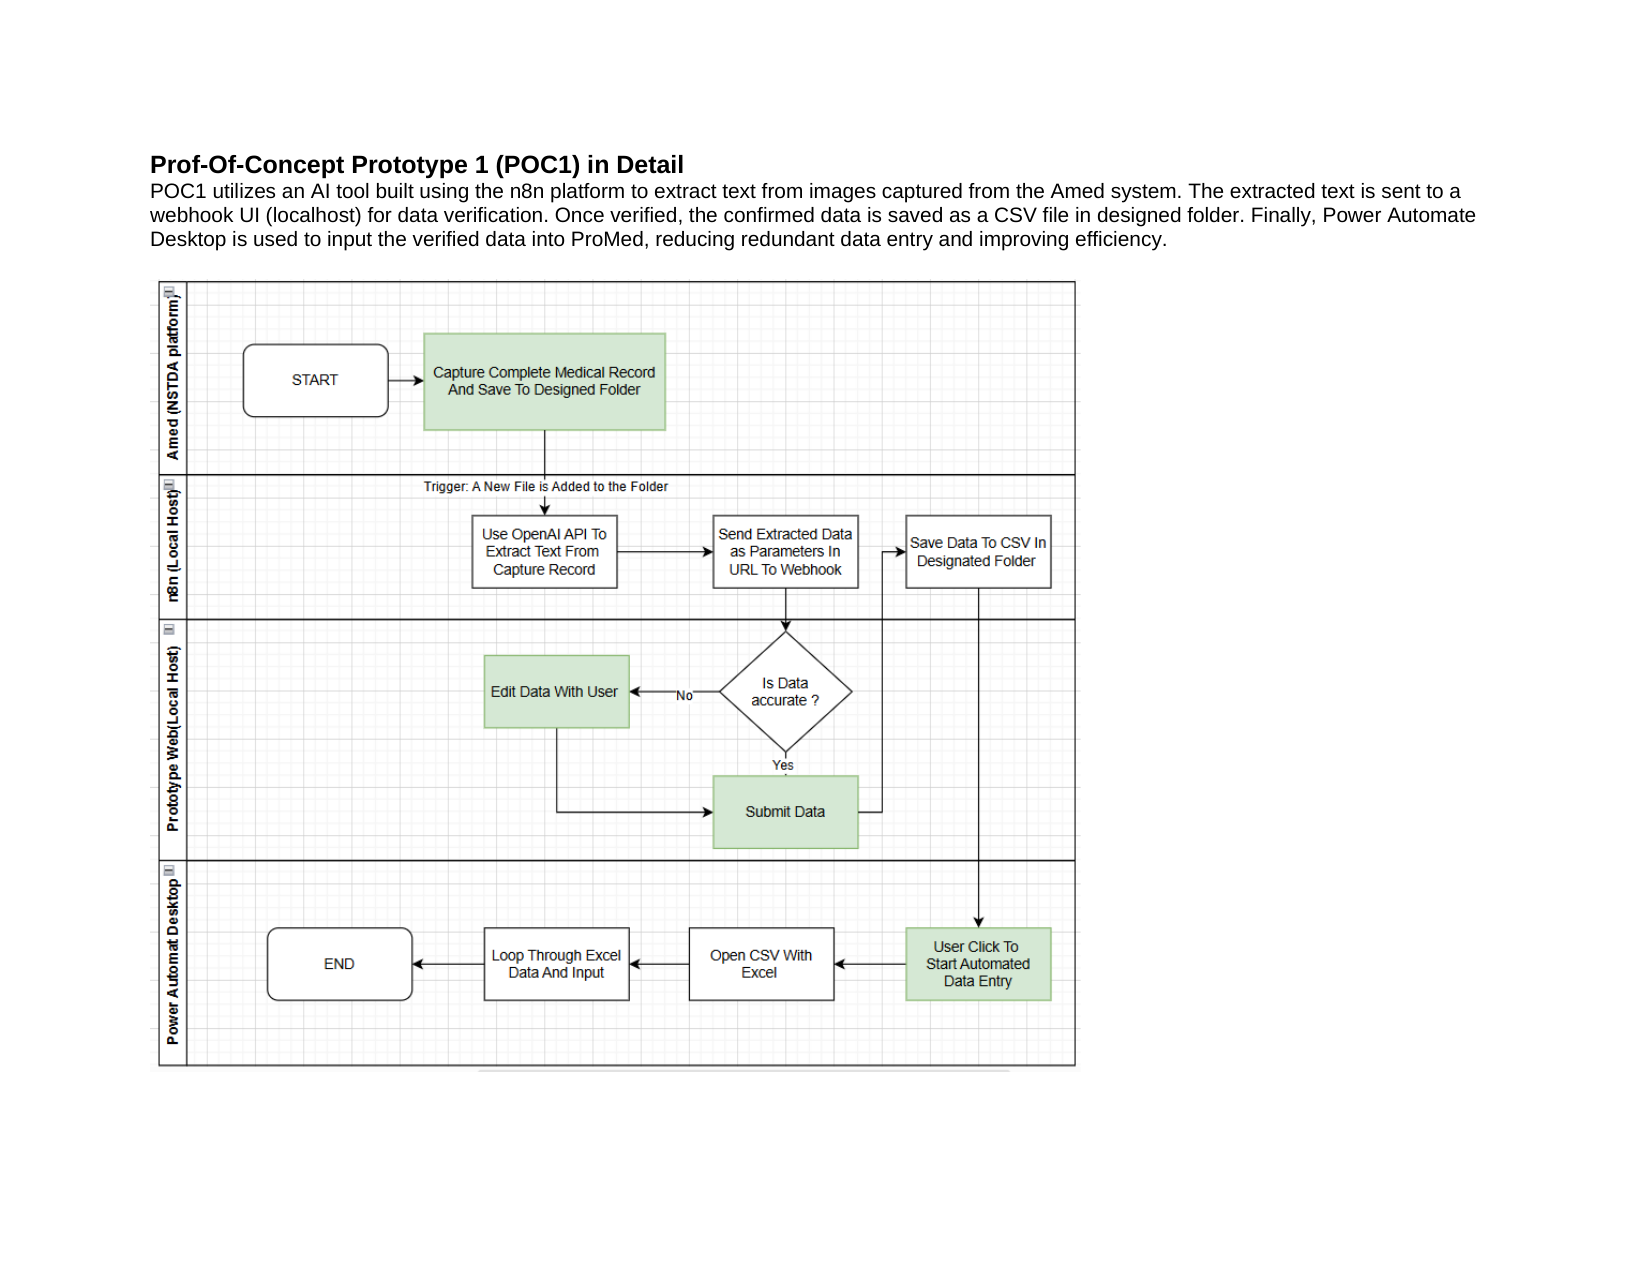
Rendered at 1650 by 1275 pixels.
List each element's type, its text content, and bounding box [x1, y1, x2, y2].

text Prof-Of-Concept Prototype 1 (POC1) in Detail [150, 150, 1500, 179]
text POC1 utilizes an AI tool built using the n8n platform to extract text from images captured from the Amed system. The extracted text is sent to a webhook UI (localhost) for data verification. Once verified, the confirmed data is saved as a CSV file in designed folder. Finally, Power Automate Desktop is used to input the verified data into ProMed, reducing redundant data entry and improving efficiency. [150, 179, 1500, 251]
picture [150, 279, 1081, 1072]
